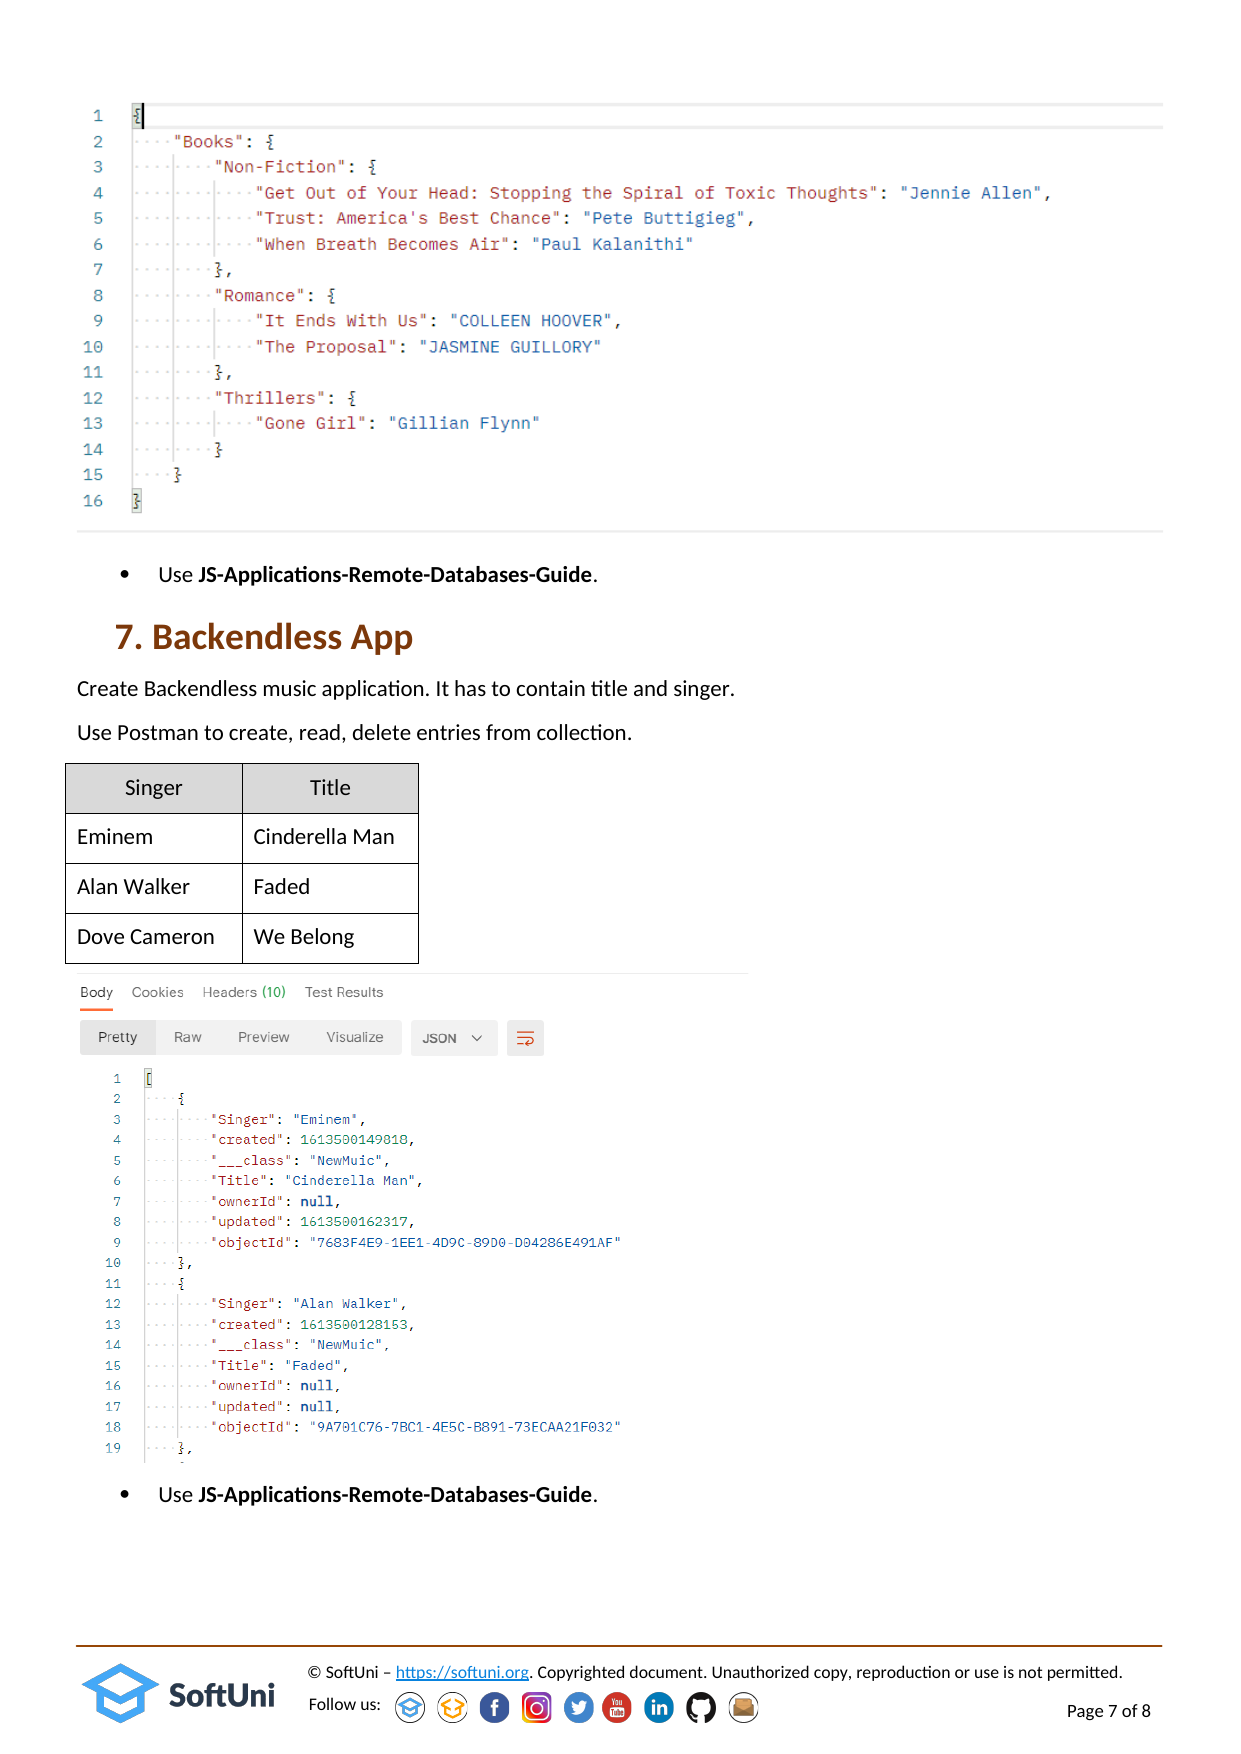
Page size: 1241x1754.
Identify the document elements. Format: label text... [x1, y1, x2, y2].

picture [658, 1705, 667, 1714]
picture [437, 1692, 468, 1723]
text Create Backendless music application. It has to contain title and singer. [77, 674, 1163, 702]
subtitle Backendless App [114, 613, 1163, 659]
picture [686, 1692, 716, 1723]
picture [75, 1658, 281, 1729]
picture [395, 1692, 425, 1723]
picture [728, 1692, 759, 1723]
picture [564, 1692, 594, 1723]
list Use JS-Applications-Remote-Databases-Guide. [121, 560, 1163, 588]
picture [665, 1692, 674, 1701]
picture [644, 1714, 653, 1723]
table_cell Cinderella Man [243, 814, 418, 863]
picture [522, 1692, 552, 1723]
picture [479, 1692, 510, 1723]
table_cell We Belong [243, 914, 418, 963]
table_cell Eminem [66, 814, 242, 863]
list Use JS-Applications-Remote-Databases-Guide. [121, 1480, 1163, 1508]
picture [665, 1714, 674, 1723]
picture [76, 972, 749, 1463]
table_header Title [243, 764, 418, 813]
table_header Singer [66, 764, 242, 813]
picture [644, 1692, 653, 1701]
picture [76, 95, 1164, 544]
table_cell Alan Walker [66, 864, 242, 913]
table_cell Dove Cameron [66, 914, 242, 963]
picture [602, 1692, 632, 1723]
text Use Postman to create, read, delete entries from collection. [77, 718, 1163, 747]
table_cell Faded [243, 864, 418, 913]
